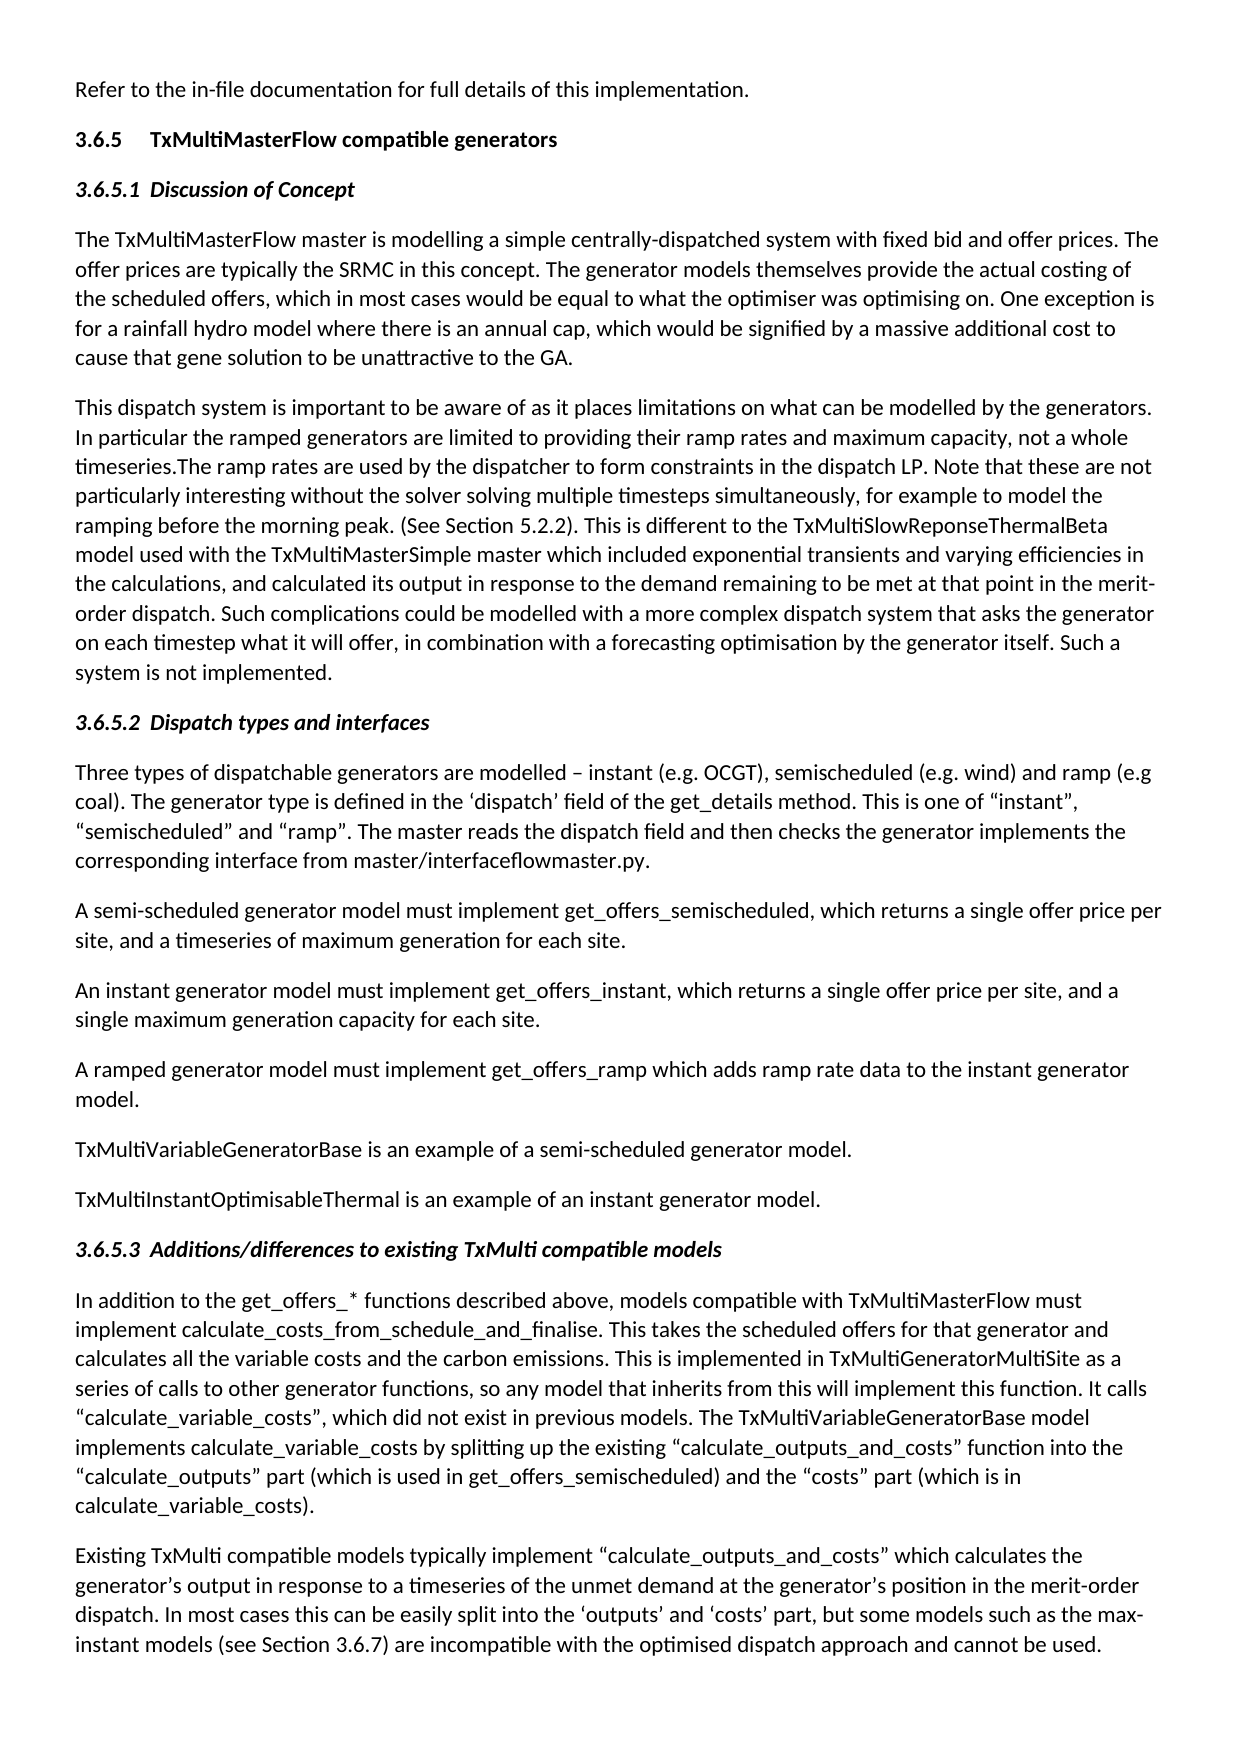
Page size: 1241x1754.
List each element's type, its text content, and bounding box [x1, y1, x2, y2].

text Three types of dispatchable generators are modelled – instant (e.g. OCGT), semischeduled (e.g. wind) and ramp (e.g coal). The generator type is defined in the ‘dispatch’ field of the get_details method. This is one of “instant”, “semischeduled” and “ramp”. The master reads the dispatch field and then checks the generator implements the corresponding interface from master/interfaceflowmaster.py. [75, 758, 1165, 874]
text A semi-scheduled generator model must implement get_offers_semischeduled, which returns a single offer price per site, and a timeseries of maximum generation for each site. [75, 896, 1165, 954]
text In addition to the get_offers_* functions described above, models compatible with TxMultiMasterFlow must implement calculate_costs_from_schedule_and_finalise. This takes the scheduled offers for that generator and calculates all the variable costs and the carbon emissions. This is implemented in TxMultiGeneratorMultiSite as a series of calls to other generator functions, so any model that inherits from this will implement this function. It calls “calculate_variable_costs”, which did not exist in previous models. The TxMultiVariableGeneratorBase model implements calculate_variable_costs by splitting up the existing “calculate_outputs_and_costs” function into the “calculate_outputs” part (which is used in get_offers_semischeduled) and the “costs” part (which is in calculate_variable_costs). [75, 1286, 1165, 1519]
subtitle Additions/differences to existing TxMulti compatible models [75, 1236, 1165, 1264]
text Refer to the in-file documentation for full details of this implementation. [75, 75, 1165, 103]
subtitle Dispatch types and interfaces [75, 708, 1165, 736]
text TxMultiVariableGeneratorBase is an example of a semi-scheduled generator model. [75, 1135, 1165, 1163]
text Existing TxMulti compatible models typically implement “calculate_outputs_and_costs” which calculates the generator’s output in response to a timeseries of the unmet demand at the generator’s position in the merit-order dispatch. In most cases this can be easily split into the ‘outputs’ and ‘costs’ part, but some models such as the max-instant models (see Section 3.6.7) are incompatible with the optimised dispatch approach and cannot be used. [75, 1542, 1165, 1658]
text This dispatch system is important to be aware of as it places limitations on what can be modelled by the generators. In particular the ramped generators are limited to providing their ramp rates and maximum capacity, not a whole timeseries.The ramp rates are used by the dispatcher to form constraints in the dispatch LP. Note that these are not particularly interesting without the solver solving multiple timesteps simultaneously, for example to model the ramping before the morning peak. (See Section 5.2.2). This is different to the TxMultiSlowReponseThermalBeta model used with the TxMultiMasterSimple master which included exponential transients and varying efficiencies in the calculations, and calculated its output in response to the demand remaining to be met at that point in the merit-order dispatch. Such complications could be modelled with a more complex dispatch system that asks the generator on each timestep what it will offer, in combination with a forecasting optimisation by the generator itself. Such a system is not implemented. [75, 393, 1165, 686]
text TxMultiInstantOptimisableThermal is an example of an instant generator model. [75, 1185, 1165, 1213]
text The TxMultiMasterFlow master is modelling a simple centrally-dispatched system with fixed bid and offer prices. The offer prices are typically the SRMC in this concept. The generator models themselves provide the actual costing of the scheduled offers, which in most cases would be equal to what the optimiser was optimising on. One exception is for a rainfall hydro model where there is an annual cap, which would be signified by a massive additional cost to cause that gene solution to be unattractive to the GA. [75, 226, 1165, 371]
text An instant generator model must implement get_offers_instant, which returns a single offer price per site, and a single maximum generation capacity for each site. [75, 976, 1165, 1033]
text A ramped generator model must implement get_offers_ramp which adds ramp rate data to the instant generator model. [75, 1056, 1165, 1113]
subtitle Discussion of Concept [75, 175, 1165, 203]
subtitle TxMultiMasterFlow compatible generators [75, 125, 1165, 153]
